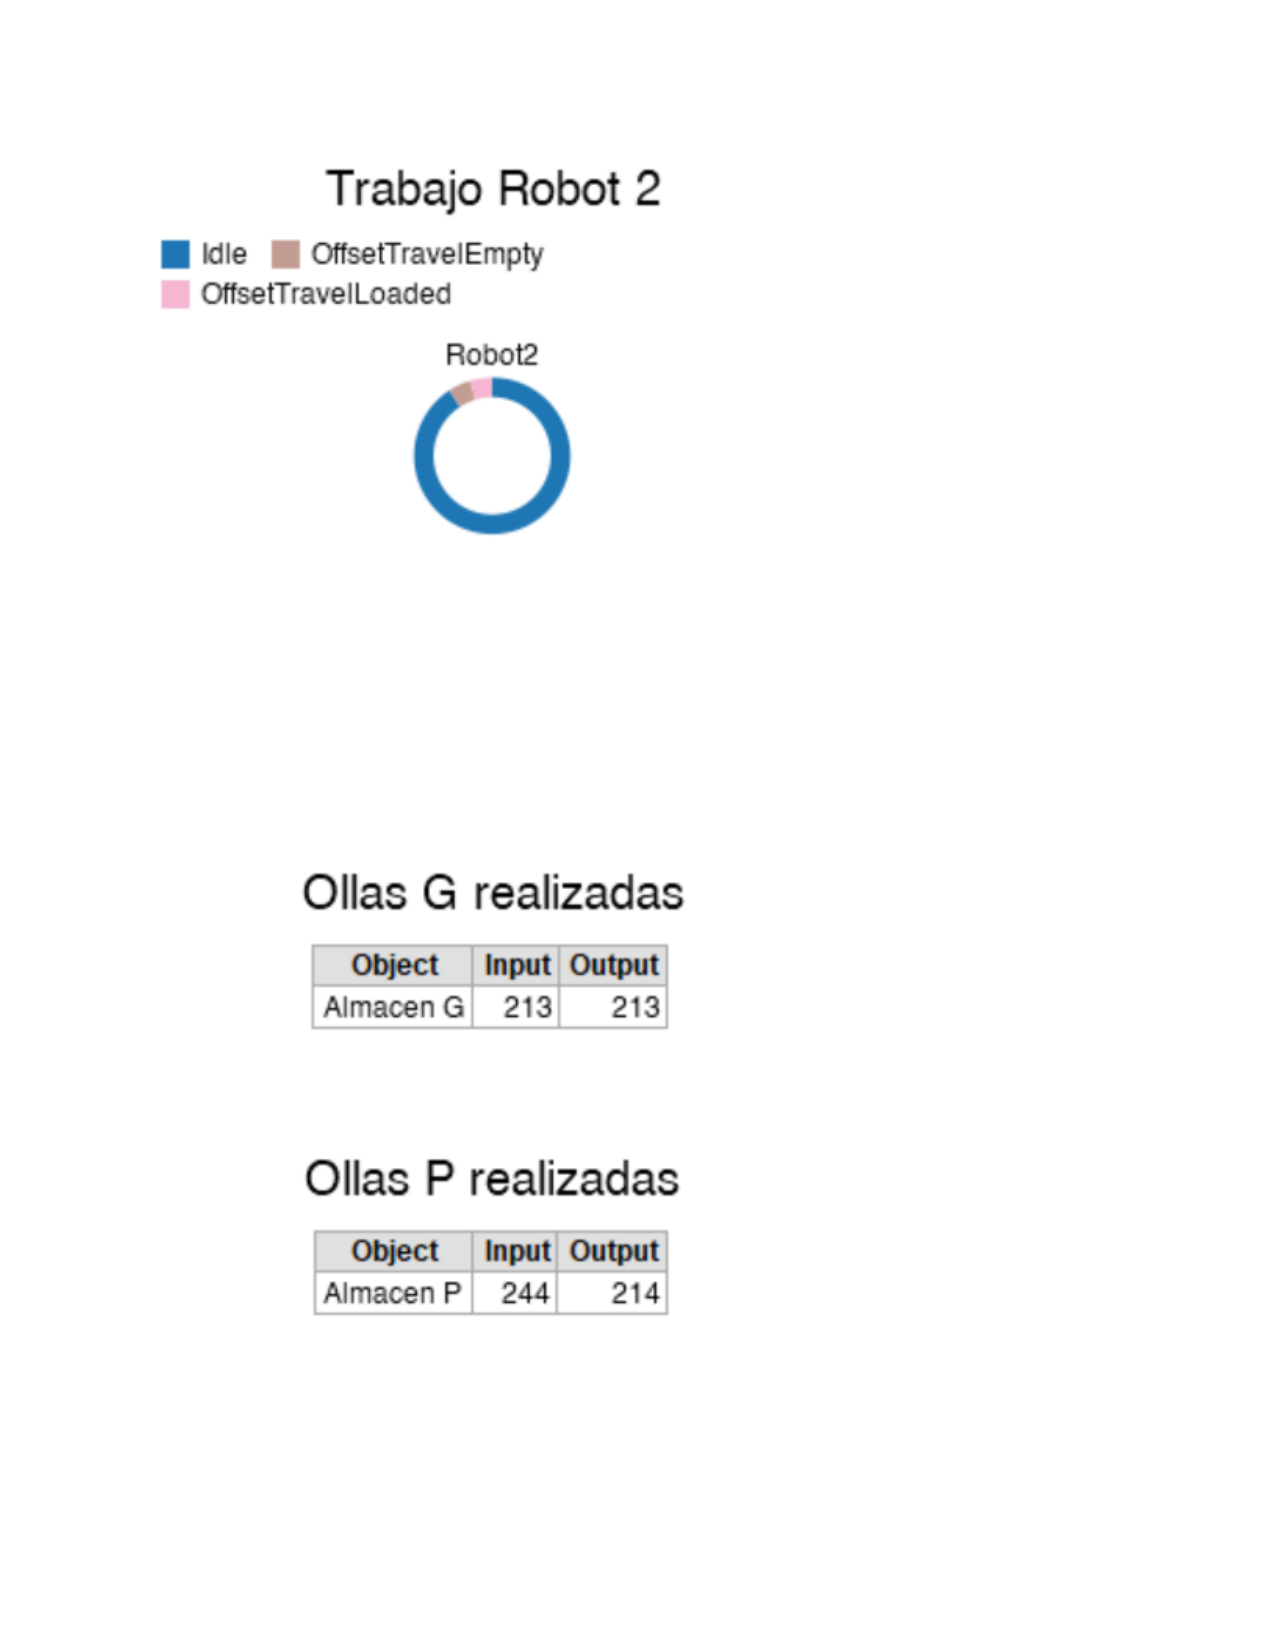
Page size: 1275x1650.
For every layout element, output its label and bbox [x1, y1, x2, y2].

picture [150, 853, 835, 1121]
picture [150, 1139, 835, 1407]
picture [150, 150, 835, 835]
